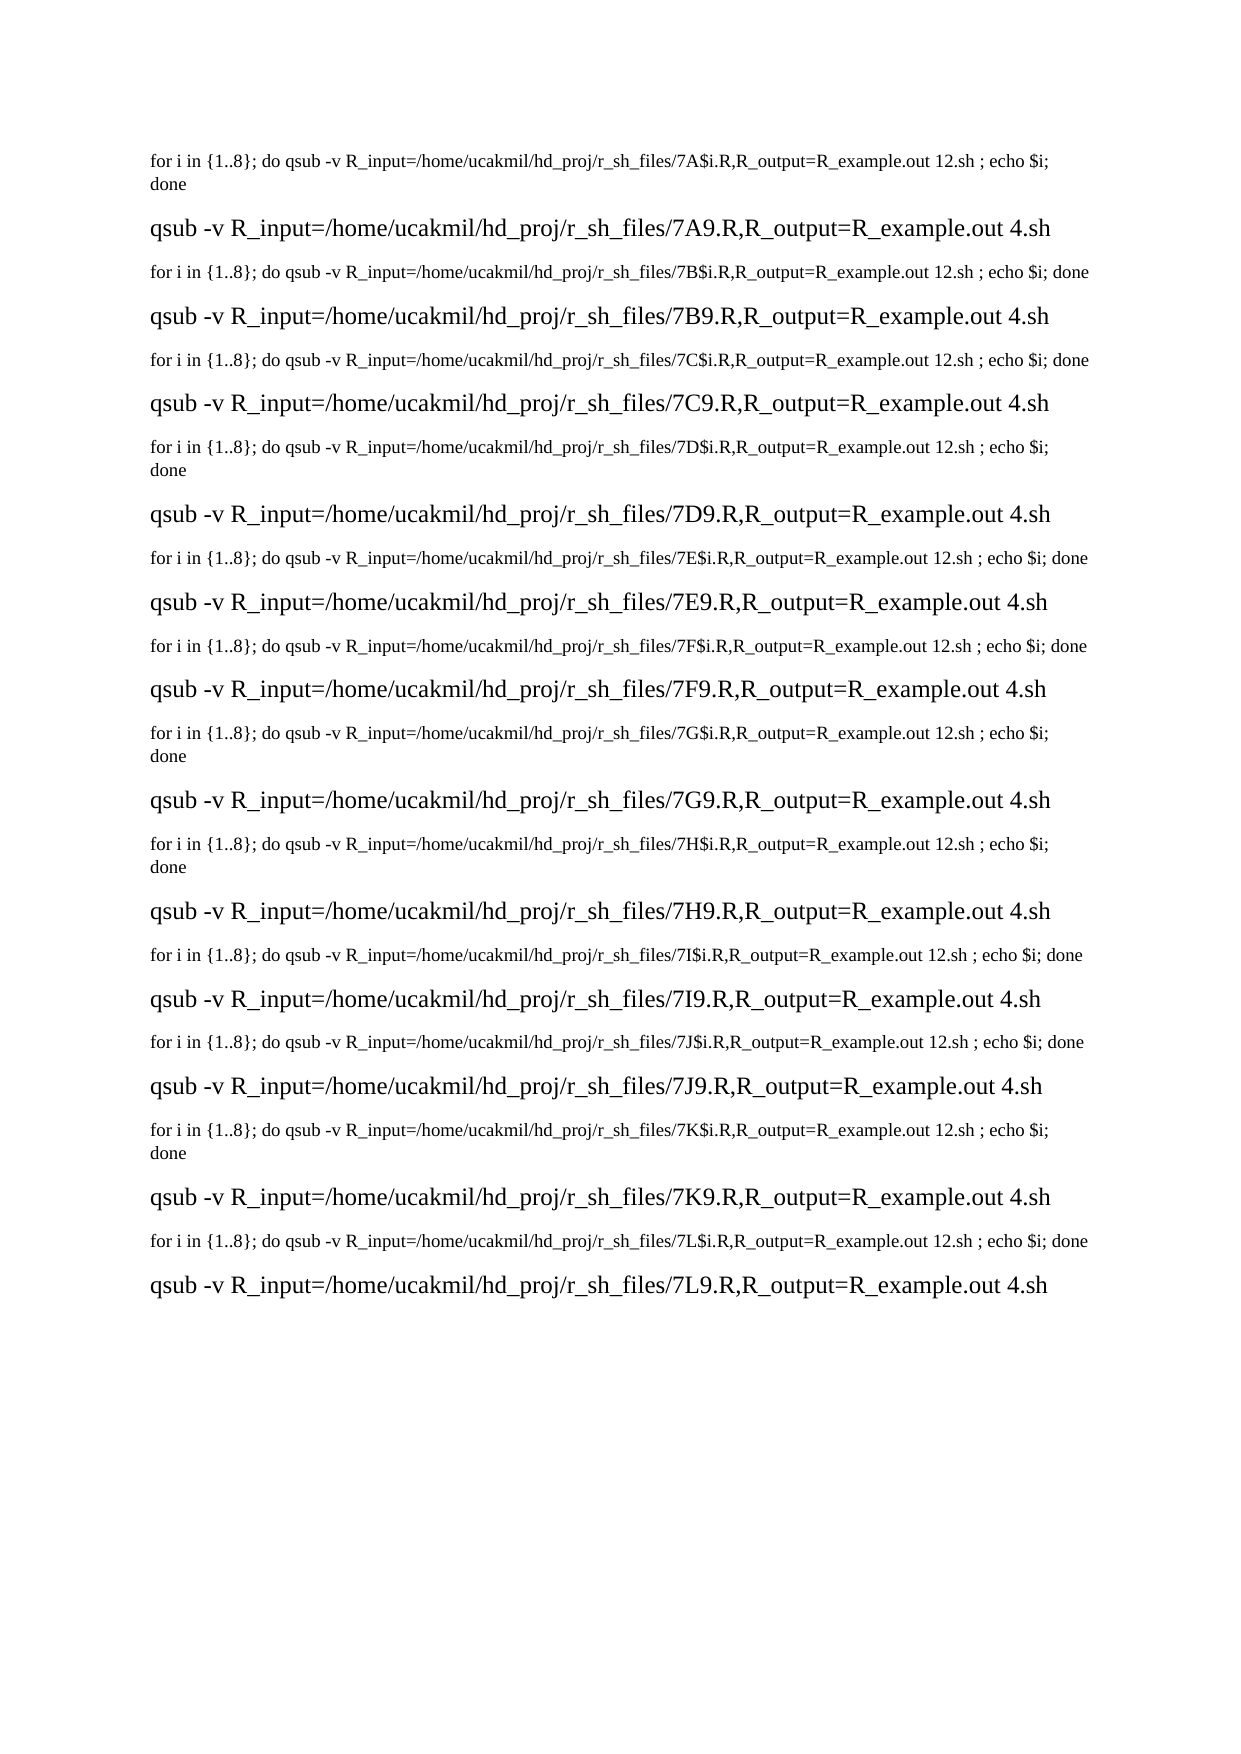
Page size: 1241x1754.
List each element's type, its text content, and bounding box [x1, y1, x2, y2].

text for i in {1..8}; do qsub -v R_input=/home/ucakmil/hd_proj/r_sh_files/7E$i.R,R_output=R_example.out 12.sh ; echo $i; done [150, 547, 1090, 568]
text for i in {1..8}; do qsub -v R_input=/home/ucakmil/hd_proj/r_sh_files/7I$i.R,R_output=R_example.out 12.sh ; echo $i; done [150, 944, 1090, 965]
text for i in {1..8}; do qsub -v R_input=/home/ucakmil/hd_proj/r_sh_files/7K$i.R,R_output=R_example.out 12.sh ; echo $i; done [150, 1119, 1090, 1164]
text for i in {1..8}; do qsub -v R_input=/home/ucakmil/hd_proj/r_sh_files/7H$i.R,R_output=R_example.out 12.sh ; echo $i; done [150, 833, 1090, 878]
text qsub -v R_input=/home/ucakmil/hd_proj/r_sh_files/7J9.R,R_output=R_example.out 4.sh [150, 1071, 1090, 1100]
text qsub -v R_input=/home/ucakmil/hd_proj/r_sh_files/7L9.R,R_output=R_example.out 4.sh [150, 1270, 1090, 1298]
text for i in {1..8}; do qsub -v R_input=/home/ucakmil/hd_proj/r_sh_files/7J$i.R,R_output=R_example.out 12.sh ; echo $i; done [150, 1031, 1090, 1053]
text qsub -v R_input=/home/ucakmil/hd_proj/r_sh_files/7K9.R,R_output=R_example.out 4.sh [150, 1182, 1090, 1211]
text qsub -v R_input=/home/ucakmil/hd_proj/r_sh_files/7E9.R,R_output=R_example.out 4.sh [150, 587, 1090, 616]
text qsub -v R_input=/home/ucakmil/hd_proj/r_sh_files/7F9.R,R_output=R_example.out 4.sh [150, 674, 1090, 703]
text qsub -v R_input=/home/ucakmil/hd_proj/r_sh_files/7C9.R,R_output=R_example.out 4.sh [150, 388, 1090, 417]
text for i in {1..8}; do qsub -v R_input=/home/ucakmil/hd_proj/r_sh_files/7C$i.R,R_output=R_example.out 12.sh ; echo $i; done [150, 348, 1090, 370]
text qsub -v R_input=/home/ucakmil/hd_proj/r_sh_files/7I9.R,R_output=R_example.out 4.sh [150, 984, 1090, 1012]
text for i in {1..8}; do qsub -v R_input=/home/ucakmil/hd_proj/r_sh_files/7B$i.R,R_output=R_example.out 12.sh ; echo $i; done [150, 261, 1090, 282]
text qsub -v R_input=/home/ucakmil/hd_proj/r_sh_files/7G9.R,R_output=R_example.out 4.sh [150, 785, 1090, 814]
text qsub -v R_input=/home/ucakmil/hd_proj/r_sh_files/7D9.R,R_output=R_example.out 4.sh [150, 499, 1090, 528]
text qsub -v R_input=/home/ucakmil/hd_proj/r_sh_files/7H9.R,R_output=R_example.out 4.sh [150, 896, 1090, 925]
text for i in {1..8}; do qsub -v R_input=/home/ucakmil/hd_proj/r_sh_files/7L$i.R,R_output=R_example.out 12.sh ; echo $i; done [150, 1230, 1090, 1251]
text for i in {1..8}; do qsub -v R_input=/home/ucakmil/hd_proj/r_sh_files/7G$i.R,R_output=R_example.out 12.sh ; echo $i; done [150, 722, 1090, 767]
text for i in {1..8}; do qsub -v R_input=/home/ucakmil/hd_proj/r_sh_files/7A$i.R,R_output=R_example.out 12.sh ; echo $i; done [150, 150, 1090, 195]
text qsub -v R_input=/home/ucakmil/hd_proj/r_sh_files/7A9.R,R_output=R_example.out 4.sh [150, 213, 1090, 242]
text qsub -v R_input=/home/ucakmil/hd_proj/r_sh_files/7B9.R,R_output=R_example.out 4.sh [150, 301, 1090, 329]
text for i in {1..8}; do qsub -v R_input=/home/ucakmil/hd_proj/r_sh_files/7F$i.R,R_output=R_example.out 12.sh ; echo $i; done [150, 634, 1090, 656]
text for i in {1..8}; do qsub -v R_input=/home/ucakmil/hd_proj/r_sh_files/7D$i.R,R_output=R_example.out 12.sh ; echo $i; done [150, 436, 1090, 481]
